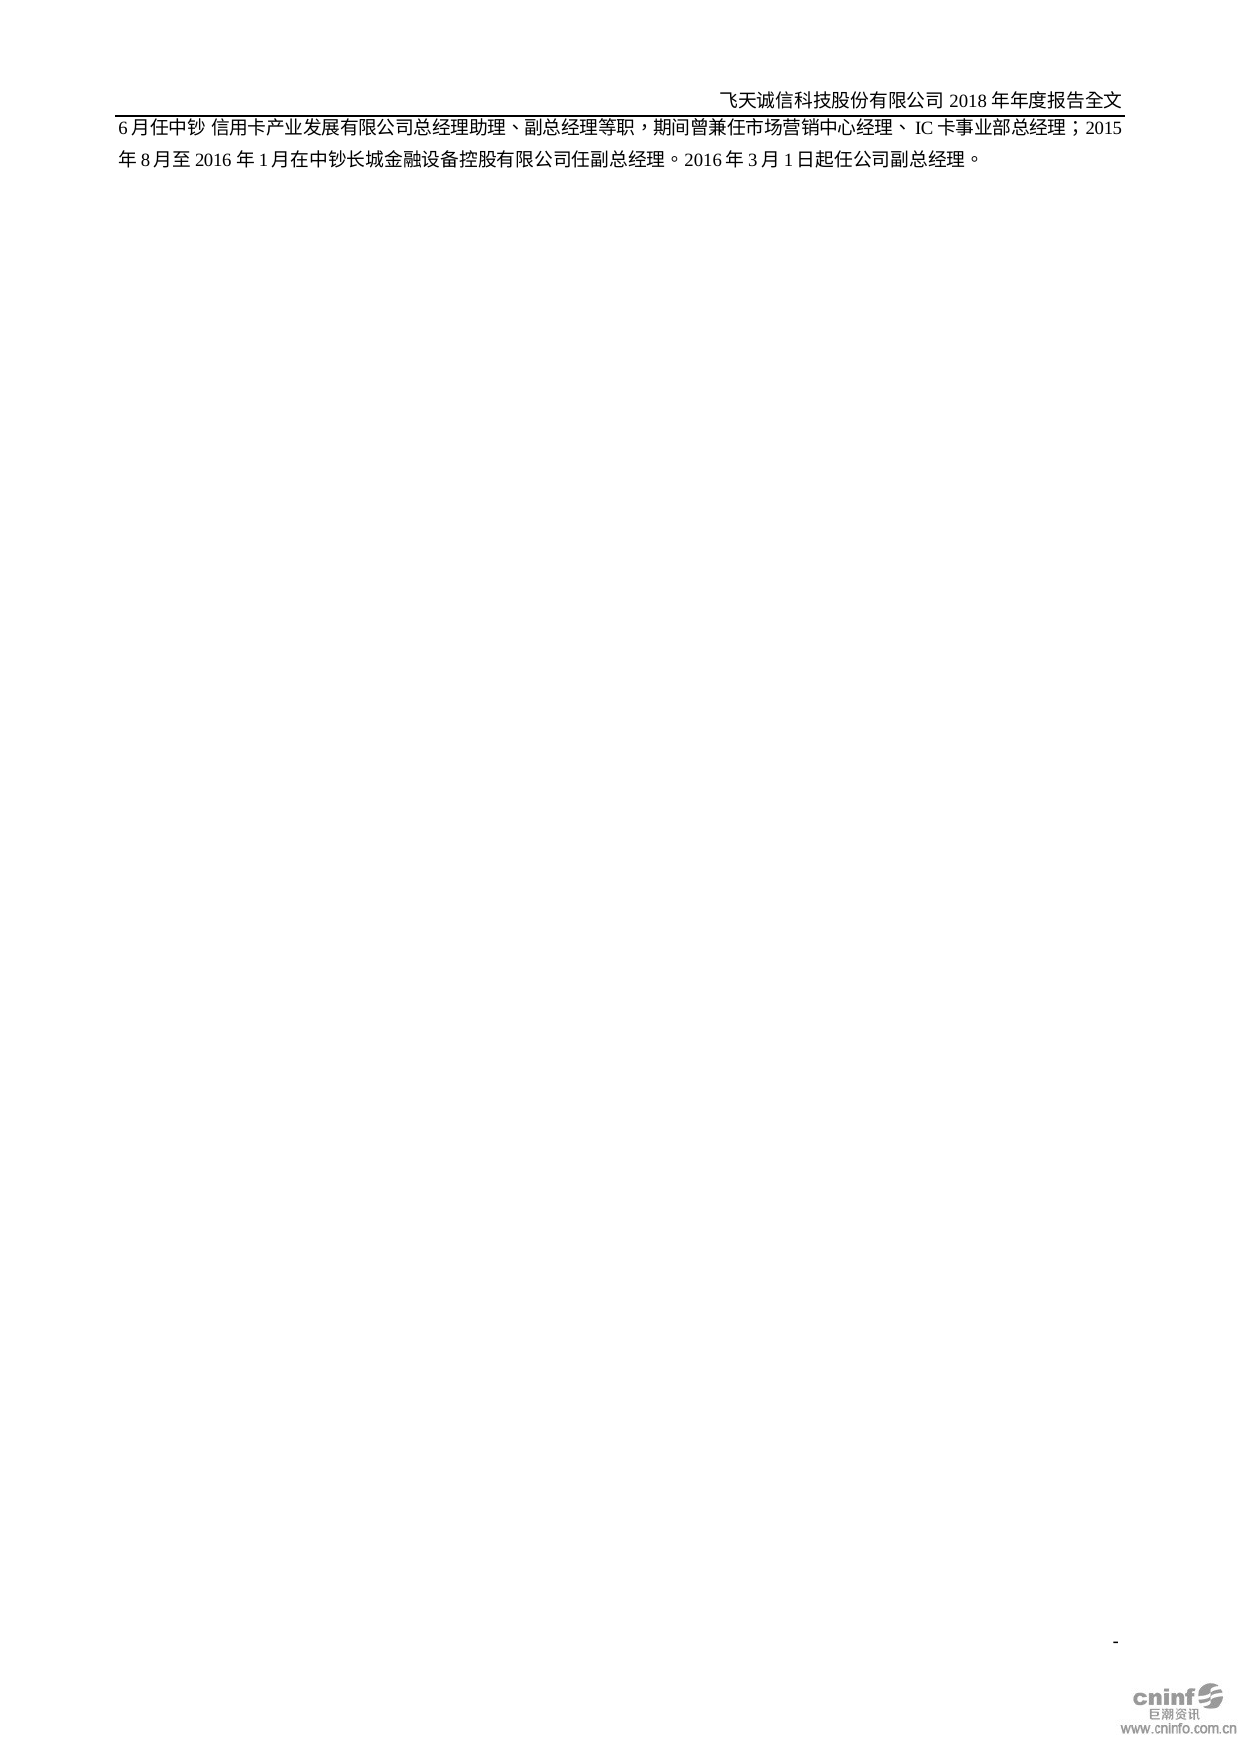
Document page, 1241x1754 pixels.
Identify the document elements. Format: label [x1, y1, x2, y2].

text [118, 114, 1122, 172]
picture [1115, 1680, 1240, 1737]
